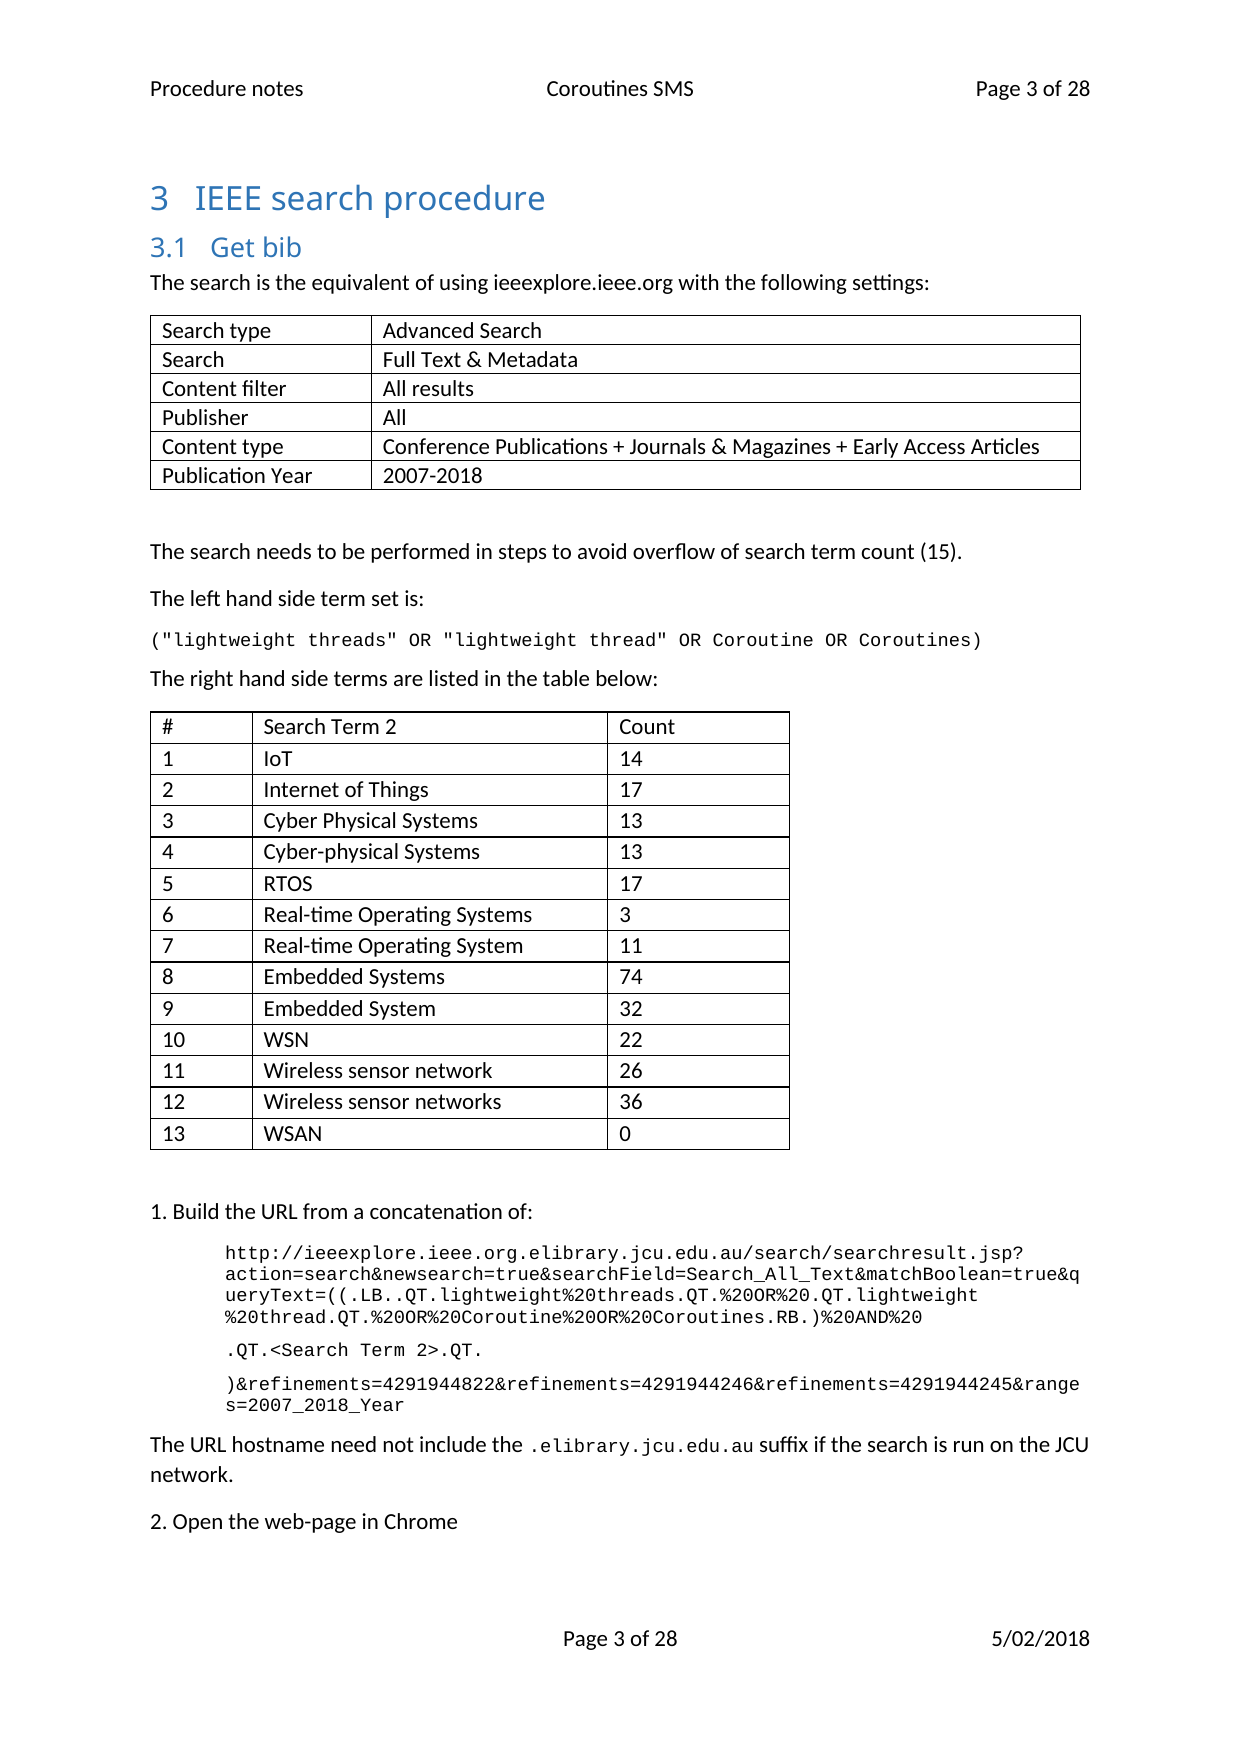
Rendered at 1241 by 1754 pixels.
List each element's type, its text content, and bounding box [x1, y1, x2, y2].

text .QT.<Search Term 2>.QT. [225, 1341, 1090, 1362]
table_cell 22 [608, 1025, 789, 1055]
table_header Search type [151, 316, 371, 344]
table_cell IoT [253, 744, 607, 774]
table_cell 12 [151, 1088, 252, 1118]
table_cell Real-time Operating Systems [253, 900, 607, 930]
table_cell WSAN [253, 1119, 607, 1149]
table_cell 17 [608, 869, 789, 899]
text The right hand side terms are listed in the table below: [150, 664, 1090, 693]
table_cell RTOS [253, 869, 607, 899]
table_header # [151, 713, 252, 743]
text ("lightweight threads" OR "lightweight thread" OR Coroutine OR Coroutines) [150, 631, 1090, 652]
table_cell Content filter [151, 374, 371, 402]
table_cell 14 [608, 744, 789, 774]
table_cell 3 [151, 806, 252, 836]
table_cell All results [372, 374, 1080, 402]
table_cell All [372, 403, 1080, 431]
text The search is the equivalent of using ieeexplore.ieee.org with the following settings: [150, 268, 1090, 296]
table_cell Wireless sensor networks [253, 1088, 607, 1118]
subtitle IEEE search procedure [150, 175, 1090, 220]
text 2. Open the web-page in Chrome [150, 1507, 1090, 1535]
table_cell Embedded System [253, 994, 607, 1024]
table_cell 2007-2018 [372, 461, 1080, 489]
table_cell 8 [151, 963, 252, 993]
table_cell 26 [608, 1056, 789, 1086]
text The URL hostname need not include the .elibrary.jcu.edu.au suffix if the search is run on the JCU network. [150, 1430, 1090, 1488]
table_cell 10 [151, 1025, 252, 1055]
table_cell Search [151, 345, 371, 373]
text http://ieeexplore.ieee.org.elibrary.jcu.edu.au/search/searchresult.jsp?action=search&newsearch=true&searchField=Search_All_Text&matchBoolean=true&queryText=((.LB..QT.lightweight%20threads.QT.%20OR%20.QT.lightweight%20thread.QT.%20OR%20Coroutine%20OR%20Coroutines.RB.)%20AND%20 [225, 1244, 1090, 1329]
table_cell Publisher [151, 403, 371, 431]
table_header Advanced Search [372, 316, 1080, 344]
table_cell Real-time Operating System [253, 931, 607, 961]
table_cell 9 [151, 994, 252, 1024]
table_cell Wireless sensor network [253, 1056, 607, 1086]
table_cell 17 [608, 775, 789, 805]
text )&refinements=4291944822&refinements=4291944246&refinements=4291944245&ranges=2007_2018_Year [225, 1375, 1090, 1417]
table_cell WSN [253, 1025, 607, 1055]
table_cell 11 [608, 931, 789, 961]
table_cell 13 [608, 838, 789, 868]
table_cell 13 [608, 806, 789, 836]
table_cell Full Text & Metadata [372, 345, 1080, 373]
table_cell 1 [151, 744, 252, 774]
text The left hand side term set is: [150, 584, 1090, 612]
table_cell 3 [608, 900, 789, 930]
table_cell 74 [608, 963, 789, 993]
table_cell Conference Publications + Journals & Magazines + Early Access Articles [372, 432, 1080, 460]
table_cell 5 [151, 869, 252, 899]
table_cell 6 [151, 900, 252, 930]
table_cell 2 [151, 775, 252, 805]
table_cell Cyber Physical Systems [253, 806, 607, 836]
subtitle Get bib [150, 228, 1090, 265]
table_header Count [608, 713, 789, 743]
text The search needs to be performed in steps to avoid overflow of search term count (15). [150, 537, 1090, 565]
table_cell 7 [151, 931, 252, 961]
table_cell 4 [151, 838, 252, 868]
table_cell 32 [608, 994, 789, 1024]
table_cell Cyber-physical Systems [253, 838, 607, 868]
table_cell Publication Year [151, 461, 371, 489]
table_cell Content type [151, 432, 371, 460]
table_cell Embedded Systems [253, 963, 607, 993]
table_cell 13 [151, 1119, 252, 1149]
table_cell 0 [608, 1119, 789, 1149]
table_cell Internet of Things [253, 775, 607, 805]
table_cell 36 [608, 1088, 789, 1118]
table_cell 11 [151, 1056, 252, 1086]
table_header Search Term 2 [253, 713, 607, 743]
text 1. Build the URL from a concatenation of: [150, 1197, 1090, 1225]
